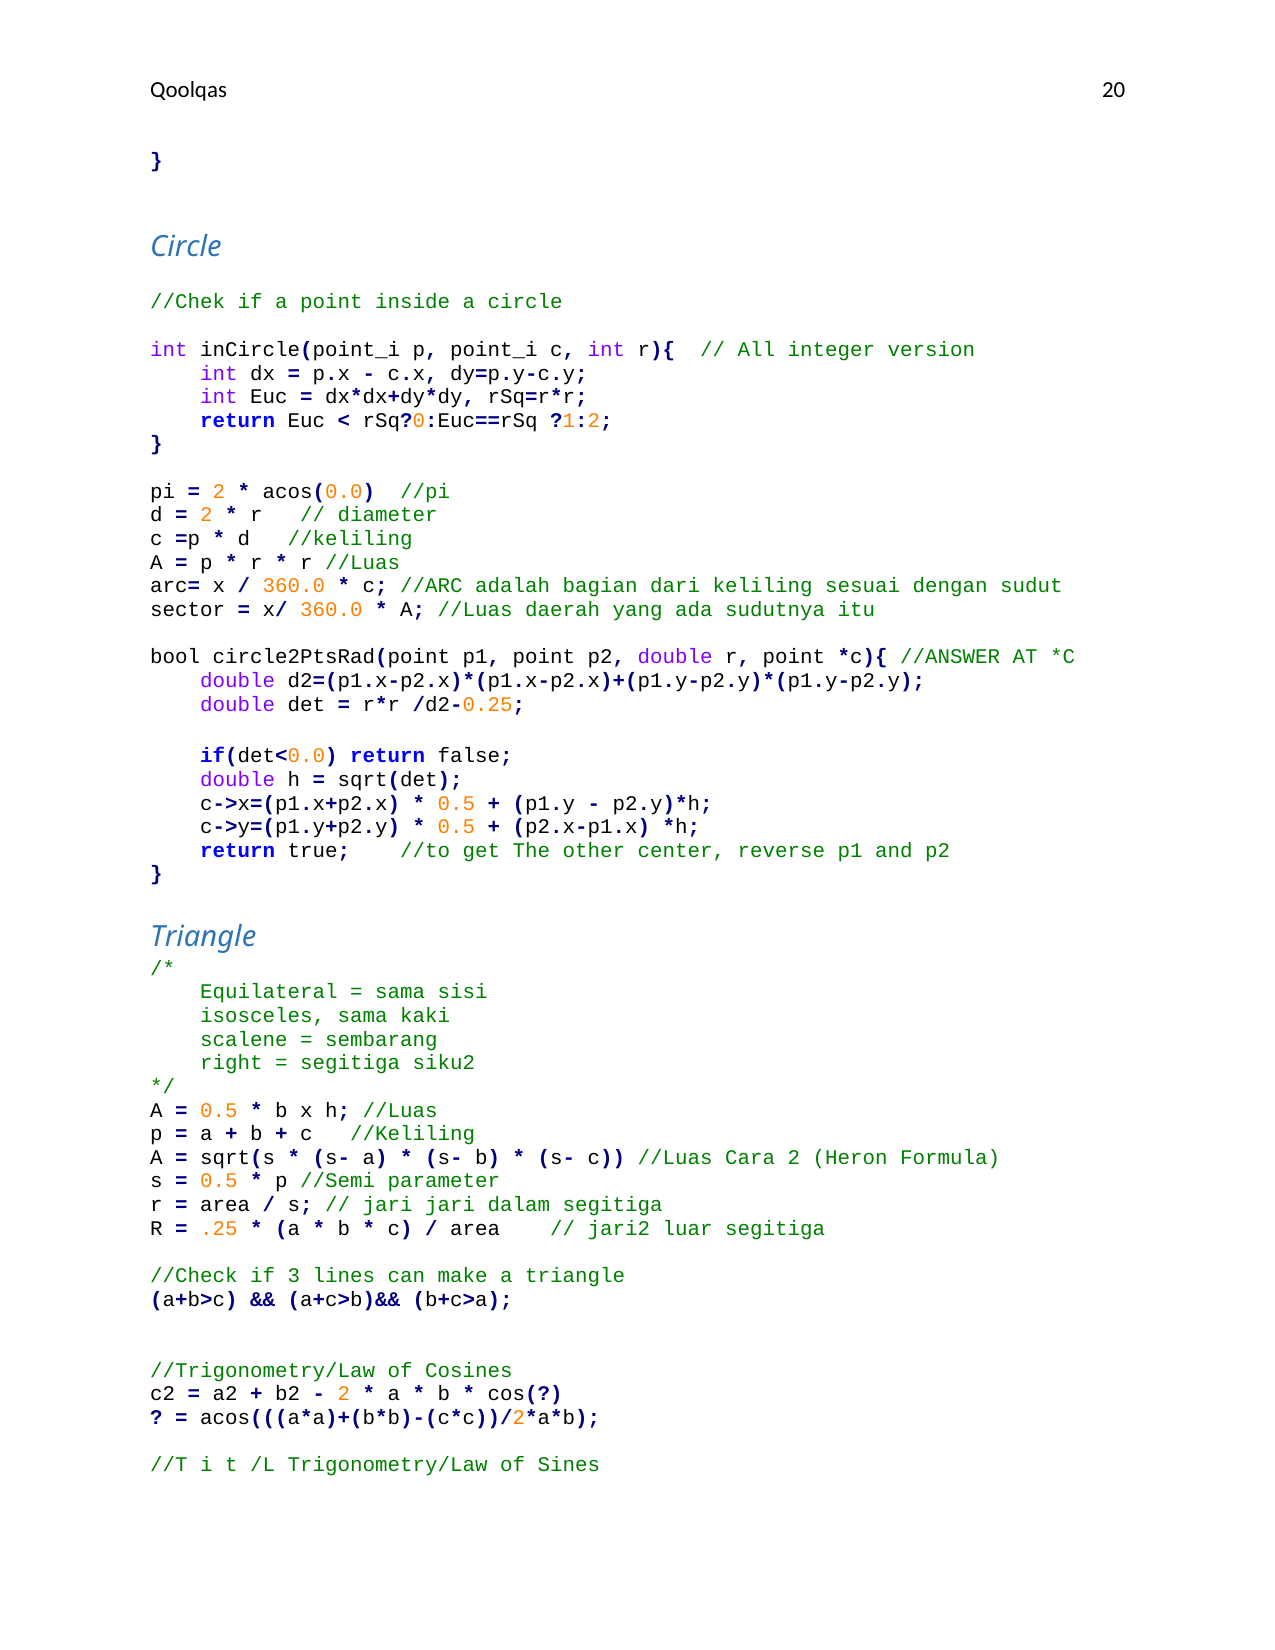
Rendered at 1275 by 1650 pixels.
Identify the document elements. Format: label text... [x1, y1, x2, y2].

subtitle Triangle [150, 915, 1125, 954]
text Equilateral = sama sisi [150, 981, 1125, 1005]
text int dx = p.x - c.x, dy=p.y-c.y; [150, 362, 1125, 386]
text c =p * d //keliling [150, 528, 1125, 552]
text ? = acos(((a*a)+(b*b)-(c*c))/2*a*b); [150, 1407, 1125, 1431]
text isosceles, sama kaki [150, 1005, 1125, 1029]
text s = 0.5 * p //Semi parameter [150, 1171, 1125, 1194]
text bool circle2PtsRad(point p1, point p2, double r, point *c){ //ANSWER AT *C [150, 646, 1125, 670]
text double h = sqrt(det); [150, 769, 1125, 792]
text r = area / s; // jari jari dalam segitiga [150, 1194, 1125, 1218]
text (a+b>c) && (a+c>b)&& (b+c>a); [150, 1289, 1125, 1312]
text int Euc = dx*dx+dy*dy, rSq=r*r; [150, 386, 1125, 410]
text d = 2 * r // diameter [150, 504, 1125, 528]
text //Chek if a point inside a circle [150, 292, 1125, 315]
text /* [150, 958, 1125, 981]
text c->y=(p1.y+p2.y) * 0.5 + (p2.x-p1.x) *h; [150, 816, 1125, 840]
text //T i t /L Trigonometry/Law of Sines [150, 1454, 1125, 1478]
subtitle Circle [150, 225, 1125, 265]
text A = p * r * r //Luas [150, 552, 1125, 575]
text } [150, 150, 1125, 174]
text arc= x / 360.0 * c; //ARC adalah bagian dari keliling sesuai dengan sudut [150, 575, 1125, 599]
text if(det<0.0) return false; [150, 745, 1125, 769]
text return Euc < rSq?0:Euc==rSq ?1:2; [150, 410, 1125, 433]
text //Check if 3 lines can make a triangle [150, 1265, 1125, 1289]
text right = segitiga siku2 [150, 1052, 1125, 1076]
text scalene = sembarang [150, 1029, 1125, 1052]
text double det = r*r /d2-0.25; [150, 693, 1125, 717]
text c2 = a2 + b2 - 2 * a * b * cos(?) [150, 1383, 1125, 1407]
text } [150, 433, 1125, 457]
text R = .25 * (a * b * c) / area // jari2 luar segitiga [150, 1218, 1125, 1241]
text A = sqrt(s * (s- a) * (s- b) * (s- c)) //Luas Cara 2 (Heron Formula) [150, 1147, 1125, 1171]
text A = 0.5 * b x h; //Luas [150, 1099, 1125, 1123]
text } [150, 863, 1125, 887]
text double d2=(p1.x-p2.x)*(p1.x-p2.x)+(p1.y-p2.y)*(p1.y-p2.y); [150, 670, 1125, 693]
text pi = 2 * acos(0.0) //pi [150, 481, 1125, 504]
text p = a + b + c //Keliling [150, 1123, 1125, 1147]
text return true; //to get The other center, reverse p1 and p2 [150, 840, 1125, 863]
text */ [150, 1076, 1125, 1099]
text sector = x/ 360.0 * A; //Luas daerah yang ada sudutnya itu [150, 599, 1125, 623]
text c->x=(p1.x+p2.x) * 0.5 + (p1.y - p2.y)*h; [150, 792, 1125, 816]
text //Trigonometry/Law of Cosines [150, 1360, 1125, 1383]
text int inCircle(point_i p, point_i c, int r){ // All integer version [150, 339, 1125, 362]
